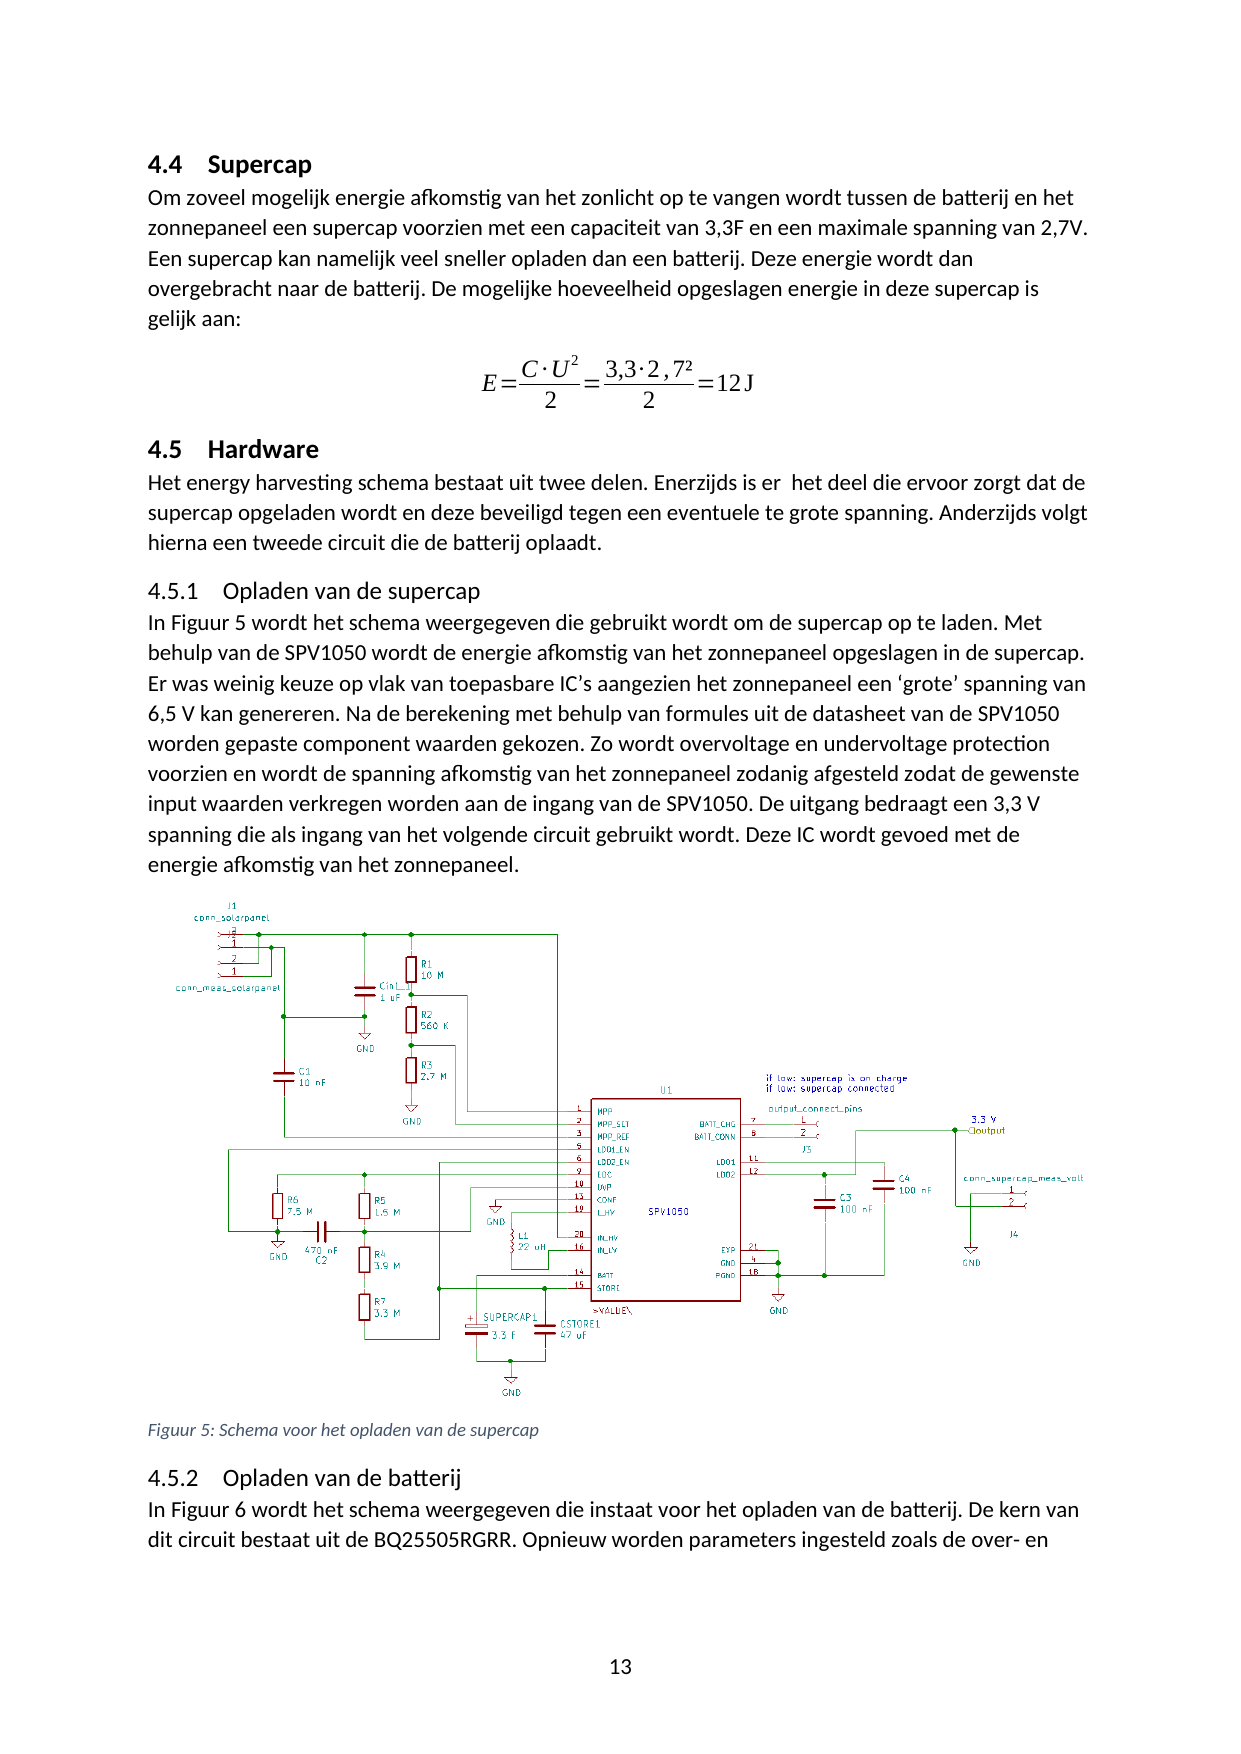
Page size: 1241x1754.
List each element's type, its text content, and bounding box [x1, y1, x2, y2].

text In Figuur 5 wordt het schema weergegeven die gebruikt wordt om de supercap op te laden. Met behulp van de SPV1050 wordt de energie afkomstig van het zonnepaneel opgeslagen in de supercap. Er was weinig keuze op vlak van toepasbare IC’s aangezien het zonnepaneel een ‘grote’ spanning van 6,5 V kan genereren. Na de berekening met behulp van formules uit de datasheet van de SPV1050 worden gepaste component waarden gekozen. Zo wordt overvoltage en undervoltage protection voorzien en wordt de spanning afkomstig van het zonnepaneel zodanig afgesteld zodat de gewenste input waarden verkregen worden aan de ingang van de SPV1050. De uitgang bedraagt een 3,3 V spanning die als ingang van het volgende circuit gebruikt wordt. Deze IC wordt gevoed met de energie afkomstig van het zonnepaneel. [148, 608, 1092, 878]
subtitle Supercap [148, 148, 1092, 181]
text Figuur 5: Schema voor het opladen van de supercap [148, 1419, 1092, 1442]
text Om zoveel mogelijk energie afkomstig van het zonlicht op te vangen wordt tussen de batterij en het zonnepaneel een supercap voorzien met een capaciteit van 3,3F en een maximale spanning van 2,7V. Een supercap kan namelijk veel sneller opladen dan een batterij. Deze energie wordt dan overgebracht naar de batterij. De mogelijke hoeveelheid opgeslagen energie in deze supercap is gelijk aan: [148, 183, 1092, 332]
subtitle Opladen van de batterij [148, 1462, 1092, 1493]
text Het energy harvesting schema bestaat uit twee delen. Enerzijds is er het deel die ervoor zorgt dat de supercap opgeladen wordt en deze beveiligd tegen een eventuele te grote spanning. Anderzijds volgt hierna een tweede circuit die de batterij oplaadt. [148, 468, 1092, 556]
picture [147, 896, 1093, 1400]
subtitle Hardware [148, 432, 1092, 465]
subtitle Opladen van de supercap [148, 575, 1092, 606]
